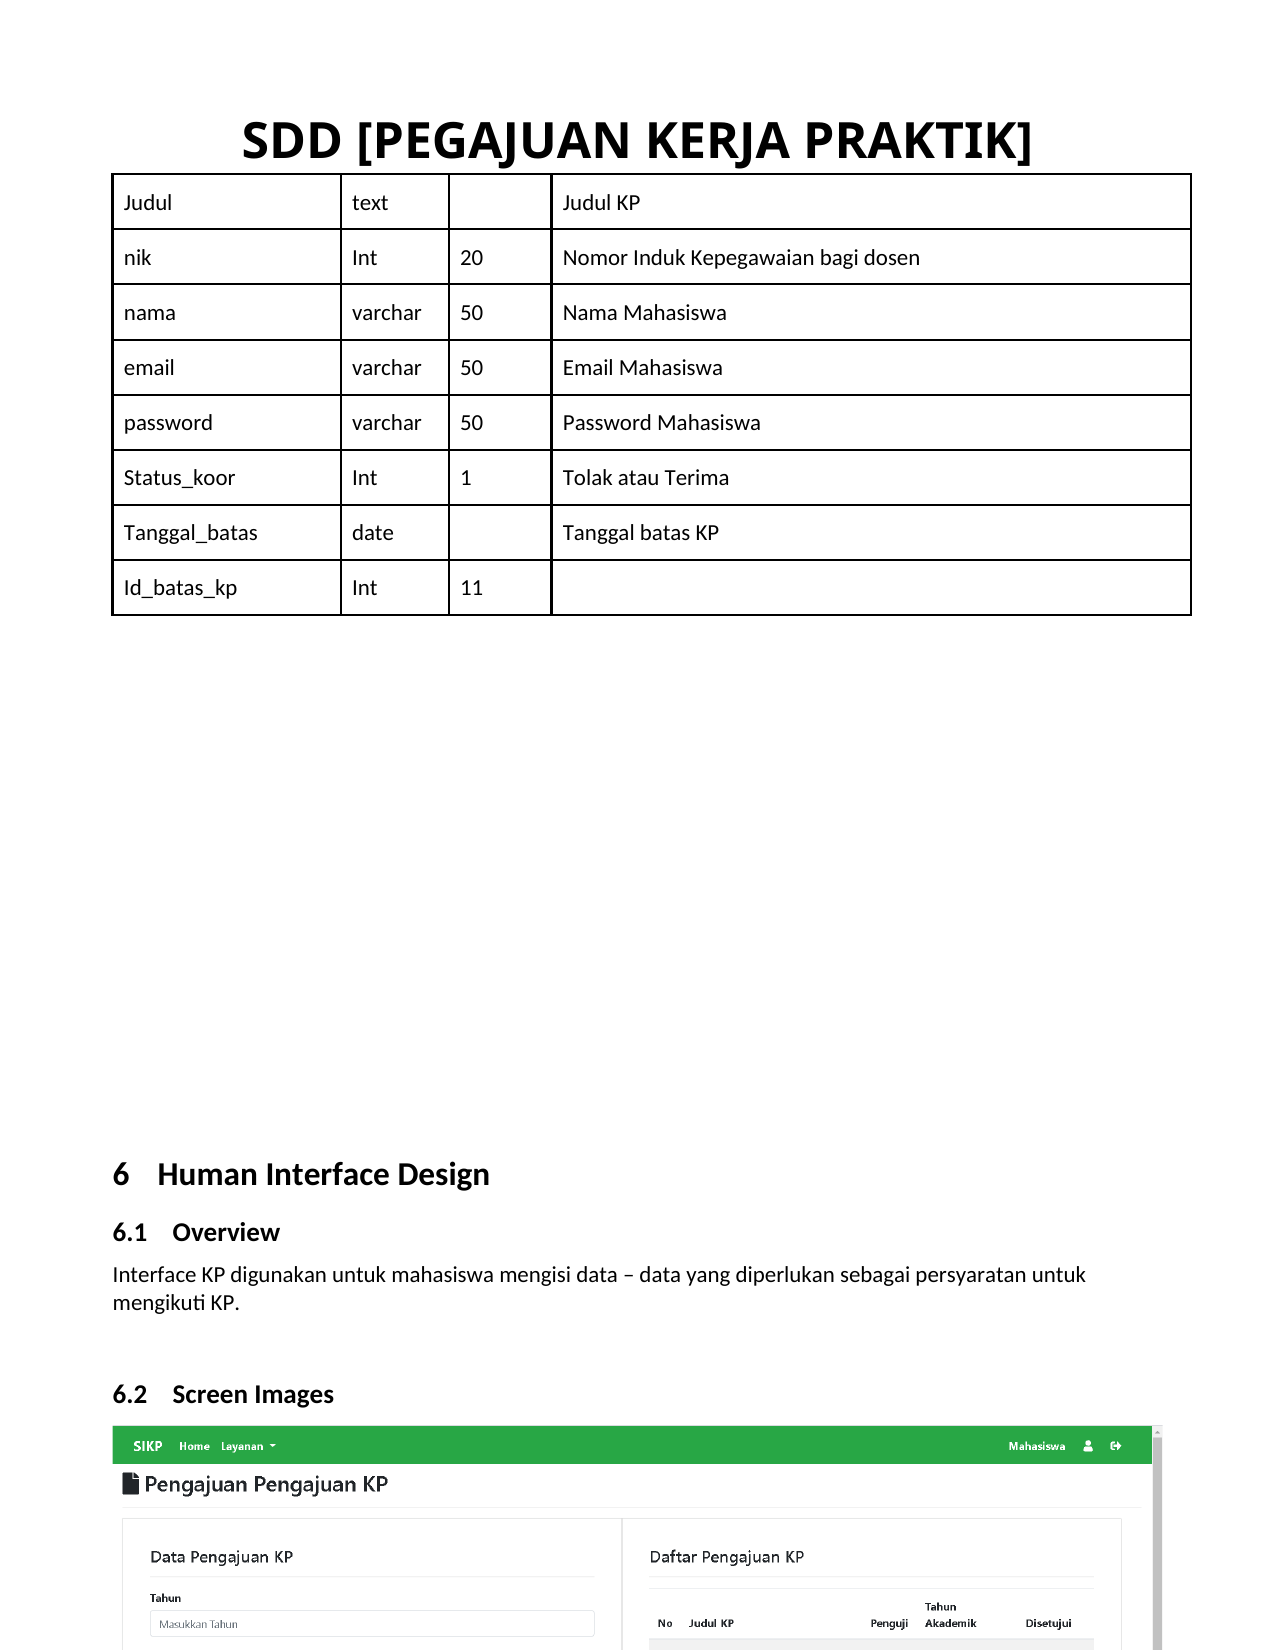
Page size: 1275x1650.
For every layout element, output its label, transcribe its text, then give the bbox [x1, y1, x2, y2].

table_cell 50 [450, 285, 550, 338]
table_cell Tolak atau Terima [553, 451, 1190, 504]
table_cell password [114, 396, 340, 449]
table_cell Tanggal batas KP [553, 506, 1190, 559]
table_cell Int [342, 451, 448, 504]
table_cell Nama Mahasiswa [553, 285, 1190, 338]
table_cell 50 [450, 341, 550, 393]
table_cell Email Mahasiswa [553, 341, 1190, 393]
table_cell [450, 506, 550, 559]
table_cell [450, 175, 550, 228]
table_cell nama [114, 285, 340, 338]
table_cell Int [342, 561, 448, 614]
table_cell Password Mahasiswa [553, 396, 1190, 449]
table_cell [553, 561, 1190, 614]
table_cell 50 [450, 396, 550, 449]
table_cell Tanggal_batas [114, 506, 340, 559]
table_cell 11 [450, 561, 550, 614]
table_cell Int [342, 230, 448, 283]
subtitle Screen Images [112, 1378, 1162, 1411]
table_cell email [114, 341, 340, 393]
table_cell Judul [114, 175, 340, 228]
subtitle Overview [112, 1215, 1162, 1248]
table_cell text [342, 175, 448, 228]
table_cell date [342, 506, 448, 559]
table_cell 20 [450, 230, 550, 283]
table_cell Nomor Induk Kepegawaian bagi dosen [553, 230, 1190, 283]
table_cell Judul KP [553, 175, 1190, 228]
table_cell Id_batas_kp [114, 561, 340, 614]
table_cell 1 [450, 451, 550, 504]
subtitle Human Interface Design [112, 1153, 1162, 1194]
table_cell varchar [342, 285, 448, 338]
picture [112, 1425, 1163, 1650]
table_cell varchar [342, 396, 448, 449]
table_cell Status_koor [114, 451, 340, 504]
table_cell varchar [342, 341, 448, 393]
text Interface KP digunakan untuk mahasiswa mengisi data – data yang diperlukan sebagai persyaratan untuk mengikuti KP. [112, 1260, 1162, 1316]
table_cell nik [114, 230, 340, 283]
